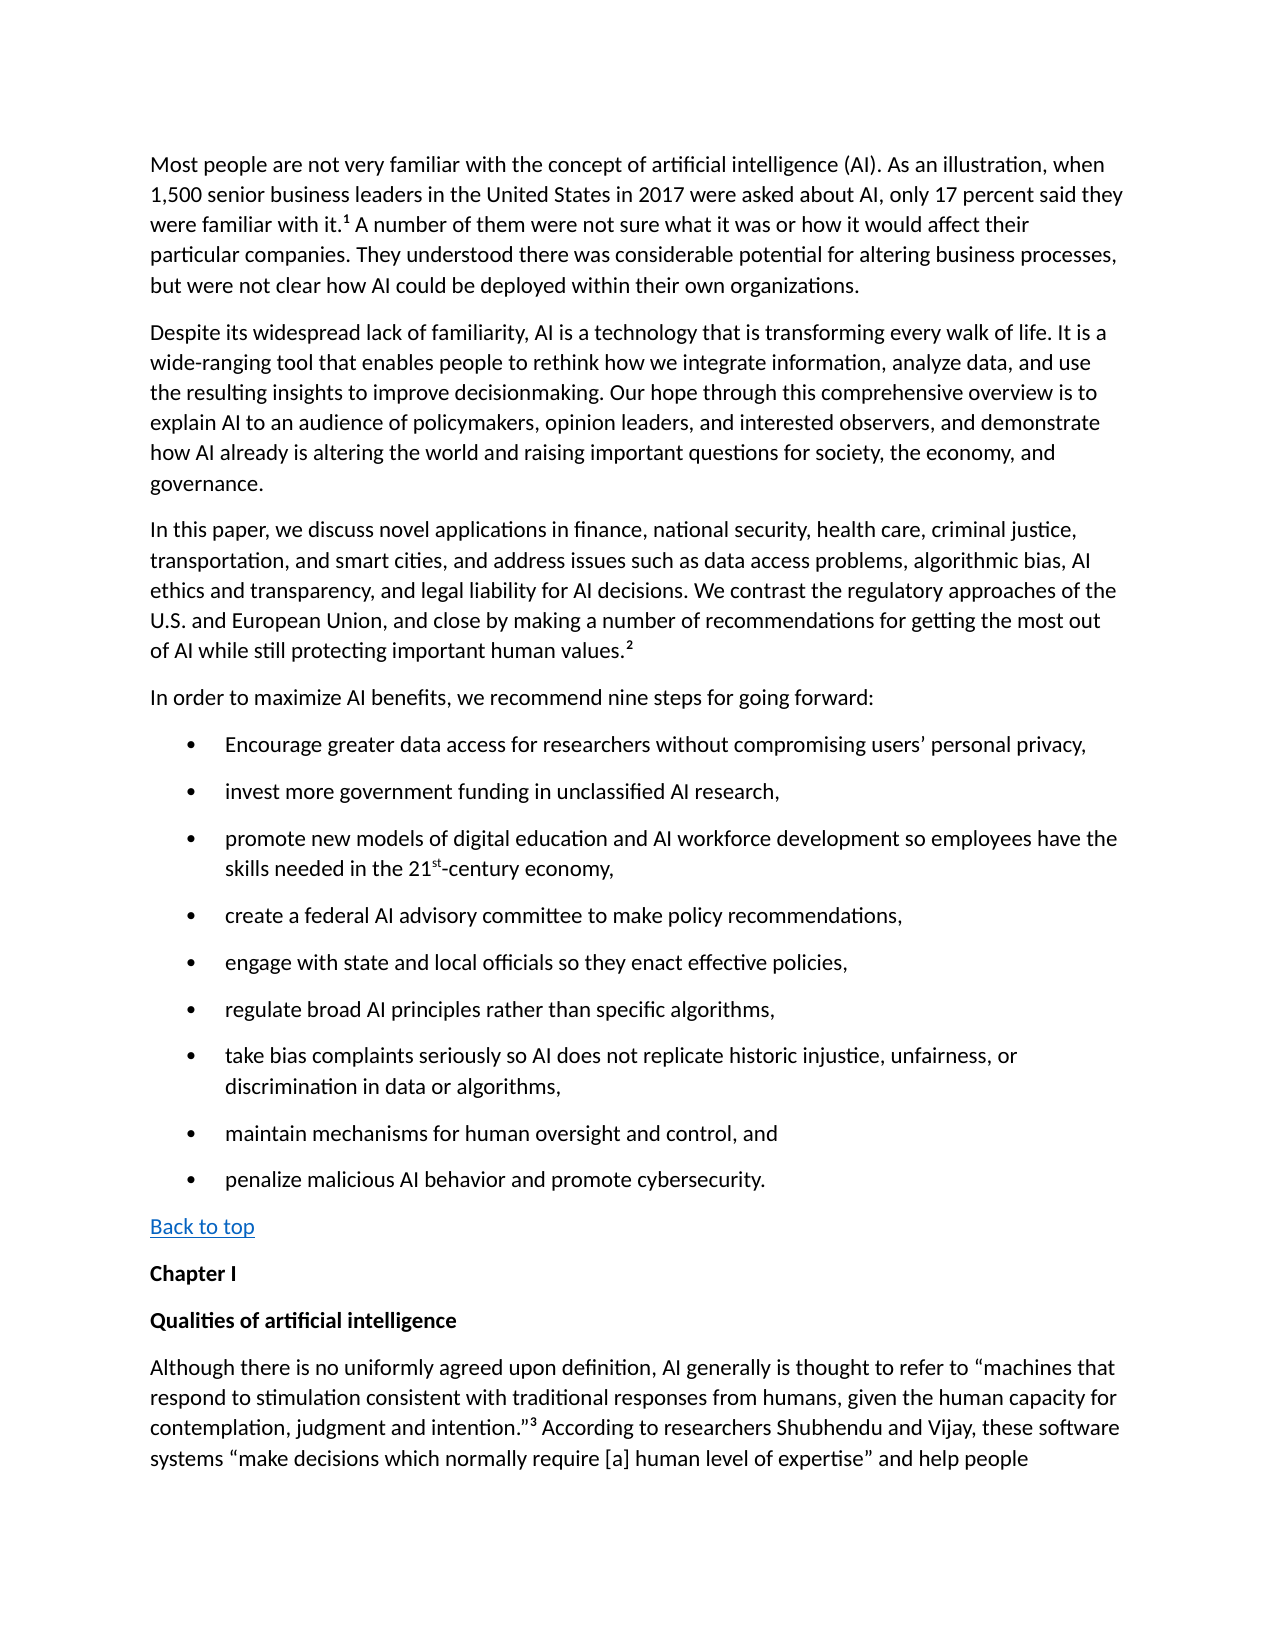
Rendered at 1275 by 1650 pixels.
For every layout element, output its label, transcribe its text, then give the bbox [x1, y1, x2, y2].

list create a federal AI advisory committee to make policy recommendations, [187, 901, 1125, 929]
text Qualities of artificial intelligence [150, 1306, 1125, 1334]
text In order to maximize AI benefits, we recommend nine steps for going forward: [150, 683, 1125, 711]
list promote new models of digital education and AI workforce development so employees have the skills needed in the 21st-century economy, [187, 824, 1125, 882]
text Most people are not very familiar with the concept of artificial intelligence (AI). As an illustration, when 1,500 senior business leaders in the United States in 2017 were asked about AI, only 17 percent said they were familiar with it.1 A number of them were not sure what it was or how it would affect their particular companies. They understood there was considerable potential for altering business processes, but were not clear how AI could be deployed within their own organizations. [150, 150, 1125, 299]
list maintain mechanisms for human oversight and control, and [187, 1119, 1125, 1147]
list regulate broad AI principles rather than specific algorithms, [187, 995, 1125, 1023]
text In this paper, we discuss novel applications in finance, national security, health care, criminal justice, transportation, and smart cities, and address issues such as data access problems, algorithmic bias, AI ethics and transparency, and legal liability for AI decisions. We contrast the regulatory approaches of the U.S. and European Union, and close by making a number of recommendations for getting the most out of AI while still protecting important human values.2 [150, 516, 1125, 664]
list penalize malicious AI behavior and promote cybersecurity. [187, 1166, 1125, 1194]
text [150, 1353, 1125, 1472]
list Encourage greater data access for researchers without compromising users’ personal privacy, [187, 730, 1125, 758]
text Back to top [150, 1212, 1125, 1241]
text Chapter I [150, 1259, 1125, 1287]
text Despite its widespread lack of familiarity, AI is a technology that is transforming every walk of life. It is a wide-ranging tool that enables people to rethink how we integrate information, analyze data, and use the resulting insights to improve decisionmaking. Our hope through this comprehensive overview is to explain AI to an audience of policymakers, opinion leaders, and interested observers, and demonstrate how AI already is altering the world and raising important questions for society, the economy, and governance. [150, 318, 1125, 497]
list take bias complaints seriously so AI does not replicate historic injustice, unfairness, or discrimination in data or algorithms, [187, 1042, 1125, 1100]
list engage with state and local officials so they enact effective policies, [187, 948, 1125, 976]
list invest more government funding in unclassified AI research, [187, 777, 1125, 805]
